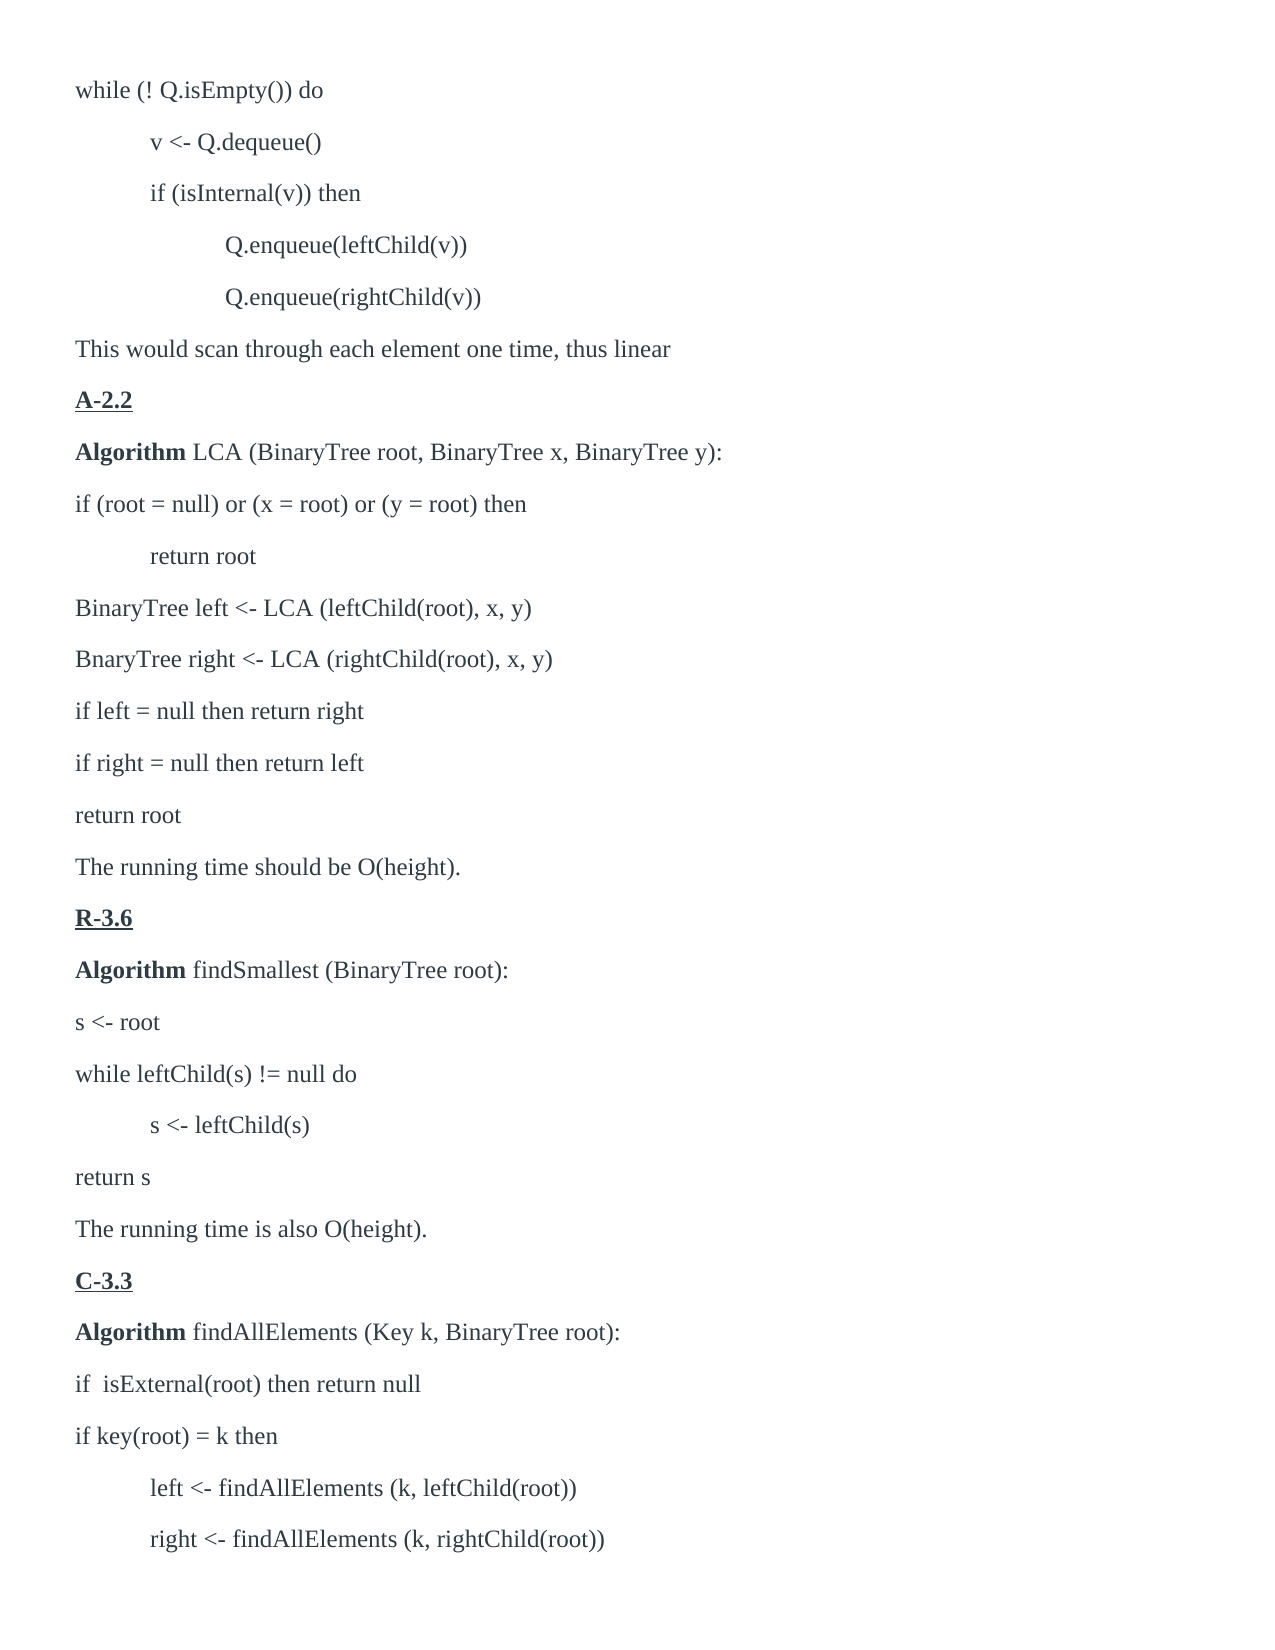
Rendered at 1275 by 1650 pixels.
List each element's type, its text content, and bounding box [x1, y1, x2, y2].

text BinaryTree left <- LCA (leftChild(root), x, y) [75, 593, 1200, 621]
text left <- findAllElements (k, leftChild(root)) [75, 1473, 1200, 1502]
text A-2.2 [75, 386, 1200, 414]
text s <- root [75, 1007, 1200, 1036]
text BnaryTree right <- LCA (rightChild(root), x, y) [75, 644, 1200, 673]
text Algorithm LCA (BinaryTree root, BinaryTree x, BinaryTree y): [75, 437, 1200, 466]
text if isExternal(root) then return null [75, 1369, 1200, 1398]
text Algorithm findSmallest (BinaryTree root): [75, 955, 1200, 984]
text Q.enqueue(leftChild(v)) [75, 230, 1200, 259]
text if right = null then return left [75, 748, 1200, 777]
text This would scan through each element one time, thus linear [75, 334, 1200, 363]
text The running time should be O(height). [75, 852, 1200, 880]
text right <- findAllElements (k, rightChild(root)) [75, 1524, 1200, 1553]
text while (! Q.isEmpty()) do [75, 75, 1200, 104]
text if key(root) = k then [75, 1421, 1200, 1450]
text if (root = null) or (x = root) or (y = root) then [75, 489, 1200, 518]
text return s [75, 1162, 1200, 1191]
text if (isInternal(v)) then [75, 178, 1200, 207]
text Algorithm findAllElements (Key k, BinaryTree root): [75, 1317, 1200, 1346]
text Q.enqueue(rightChild(v)) [75, 282, 1200, 311]
text C-3.3 [75, 1266, 1200, 1294]
text while leftChild(s) != null do [75, 1059, 1200, 1087]
text return root [75, 541, 1200, 570]
text R-3.6 [75, 903, 1200, 932]
text s <- leftChild(s) [75, 1110, 1200, 1139]
text return root [75, 800, 1200, 828]
text if left = null then return right [75, 696, 1200, 725]
text The running time is also O(height). [75, 1214, 1200, 1243]
text v <- Q.dequeue() [75, 127, 1200, 156]
